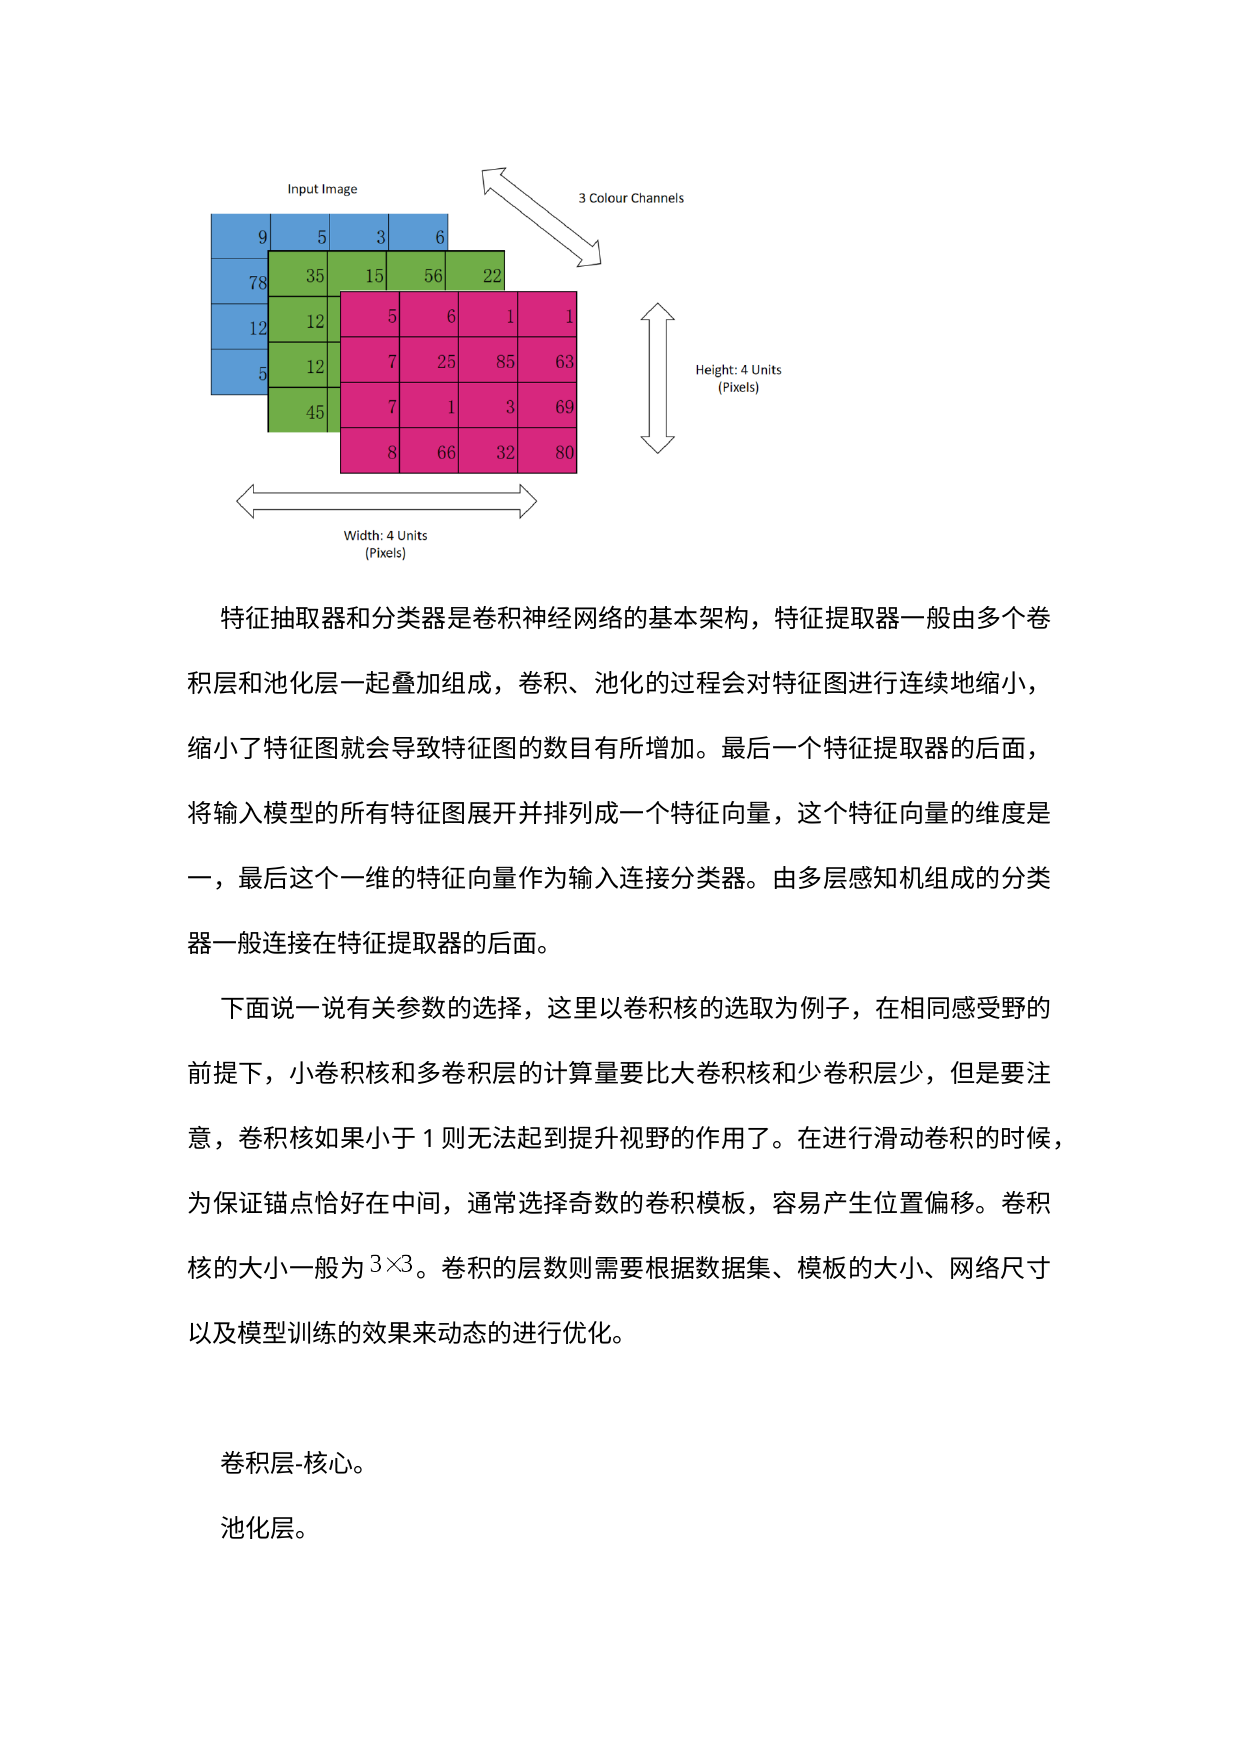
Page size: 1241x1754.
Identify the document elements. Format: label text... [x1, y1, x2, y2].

list 特征抽取器和分类器是卷积神经网络的基本架构，特征提取器一般由多个卷积层和池化层一起叠加组成，卷积、池化的过程会对特征图进行连续地缩小，缩小了特征图就会导致特征图的数目有所增加。最后一个特征提取器的后面，将输入模型的所有特征图展开并排列成一个特征向量，这个特征向量的维度是一，最后这个一维的特征向量作为输入连接分类器。由多层感知机组成的分类器一般连接在特征提取器的后面。 [187, 584, 1053, 974]
list 下面说一说有关参数的选择，这里以卷积核的选取为例子，在相同感受野的前提下，小卷积核和多卷积层的计算量要比大卷积核和少卷积层少，但是要注意，卷积核如果小于1则无法起到提升视野的作用了。在进行滑动卷积的时候，为保证锚点恰好在中间，通常选择奇数的卷积模板，容易产生位置偏移。卷积核的大小一般为。卷积的层数则需要根据数据集、模板的大小、网络尺寸以及模型训练的效果来动态的进行优化。 [187, 974, 1053, 1364]
list 卷积层-核心。 [187, 1429, 1053, 1494]
list 池化层。 [187, 1494, 1053, 1559]
picture [187, 162, 787, 569]
